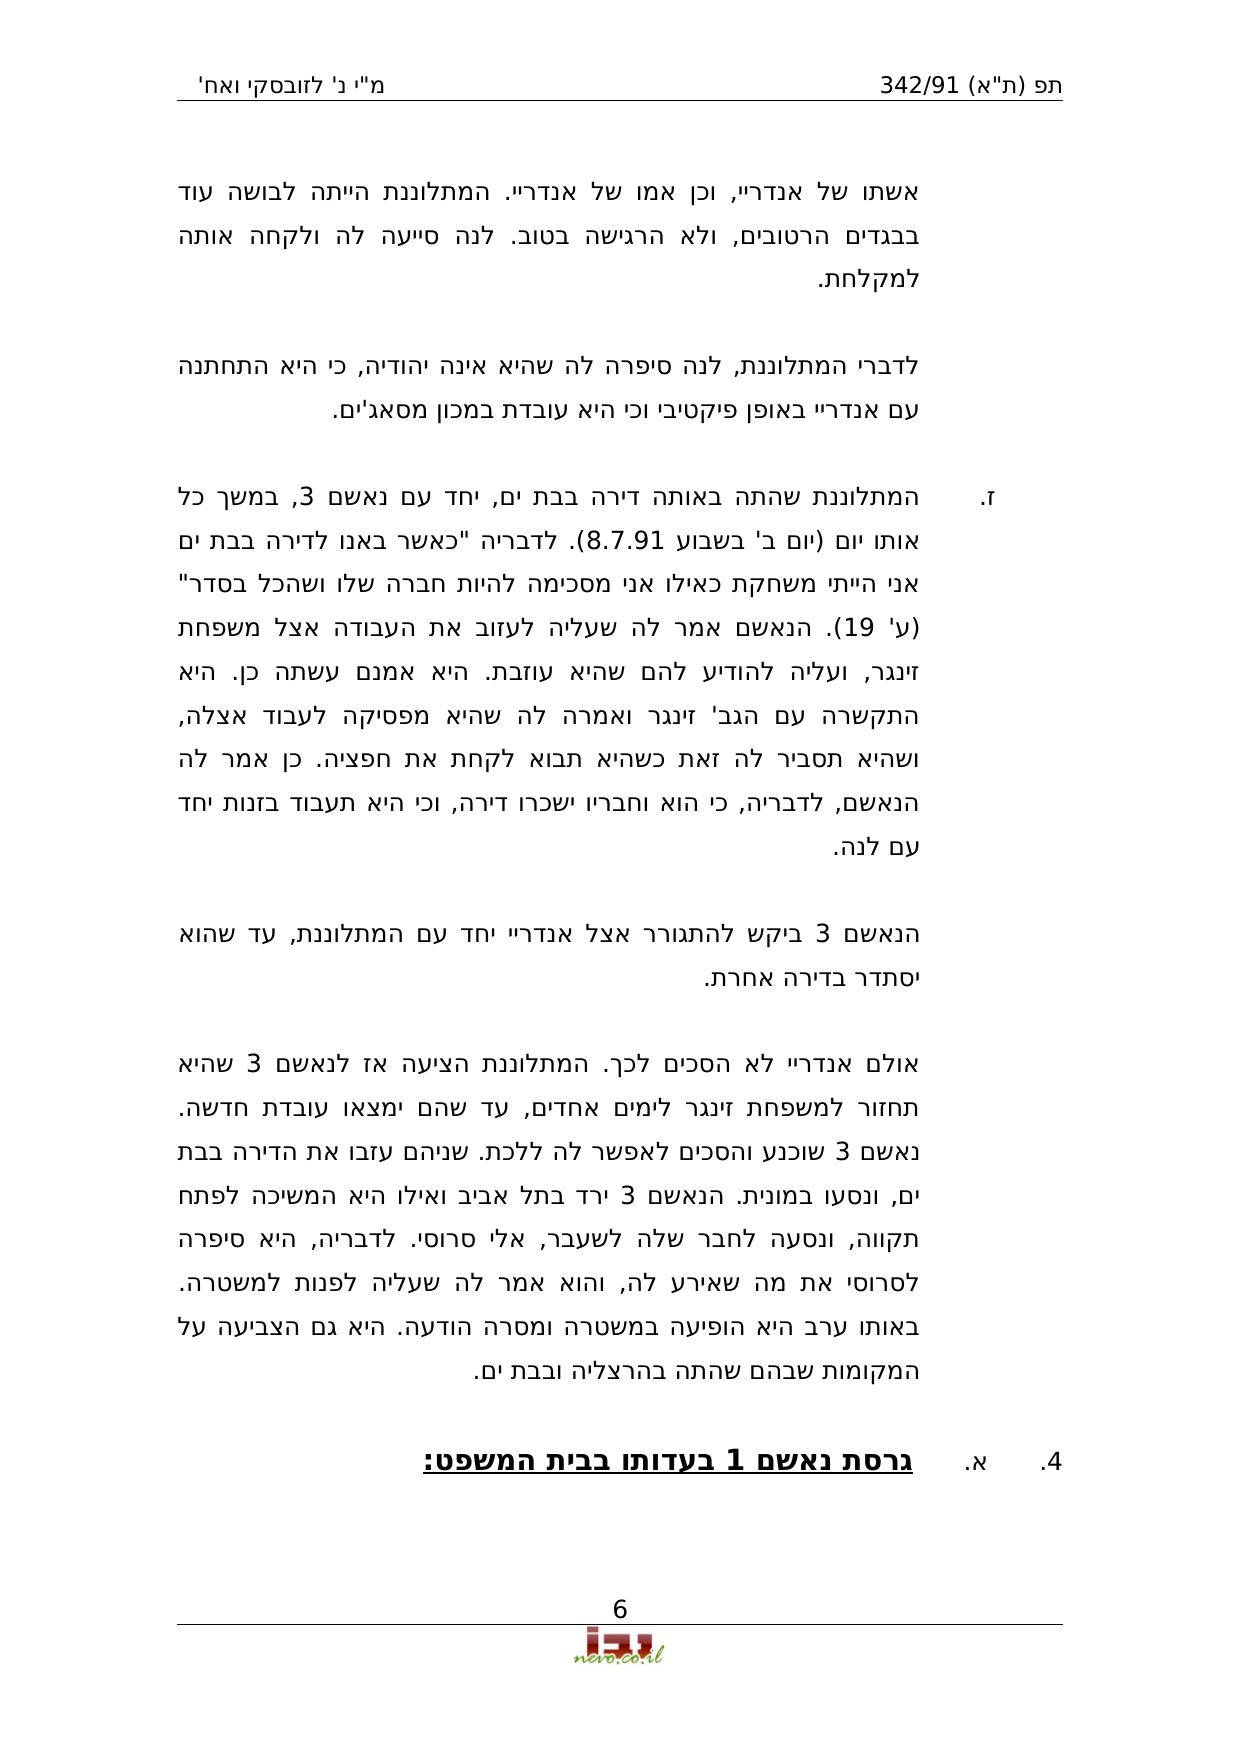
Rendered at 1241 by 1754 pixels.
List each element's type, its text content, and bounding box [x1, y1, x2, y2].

text 4. א. גרסת נאשם 1 בעדותו בבית המשפט: [177, 1443, 1063, 1477]
text ז. המתלוננת שהתה באותה דירה בבת ים, יחד עם נאשם 3, במשך כל אותו יום (יום ב' בשבוע 8.7.91). לדבריה "כאשר באנו לדירה בבת ים אני הייתי משחקת כאילו אני מסכימה להיות חברה שלו ושהכל בסדר" (ע' 19). הנאשם אמר לה שעליה לעזוב את העבודה אצל משפחת זינגר, ועליה להודיע להם שהיא עוזבת. היא אמנם עשתה כן. היא התקשרה עם הגב' זינגר ואמרה לה שהיא מפסיקה לעבוד אצלה, ושהיא תסביר לה זאת כשהיא תבוא לקחת את חפציה. כן אמר לה הנאשם, לדבריה, כי הוא וחבריו ישכרו דירה, וכי היא תעבוד בזנות יחד עם לנה. [177, 482, 996, 861]
text לדברי המתלוננת, לנה סיפרה לה שהיא אינה יהודיה, כי היא התחתנה עם אנדריי באופן פיקטיבי וכי היא עובדת במכון מסאג'ים. [177, 352, 996, 424]
picture [574, 1626, 666, 1665]
text הנאשם 3 ביקש להתגורר אצל אנדריי יחד עם המתלוננת, עד שהוא יסתדר בדירה אחרת. [177, 919, 996, 992]
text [177, 177, 996, 294]
text אולם אנדריי לא הסכים לכך. המתלוננת הציעה אז לנאשם 3 שהיא תחזור למשפחת זינגר לימים אחדים, עד שהם ימצאו עובדת חדשה. נאשם 3 שוכנע והסכים לאפשר לה ללכת. שניהם עזבו את הדירה בבת ים, ונסעו במונית. הנאשם 3 ירד בתל אביב ואילו היא המשיכה לפתח תקווה, ונסעה לחבר שלה לשעבר, אלי סרוסי. לדבריה, היא סיפרה לסרוסי את מה שאירע לה, והוא אמר לה שעליה לפנות למשטרה. באותו ערב היא הופיעה במשטרה ומסרה הודעה. היא גם הצביעה על המקומות שבהם שהתה בהרצליה ובבת ים. [177, 1050, 996, 1385]
